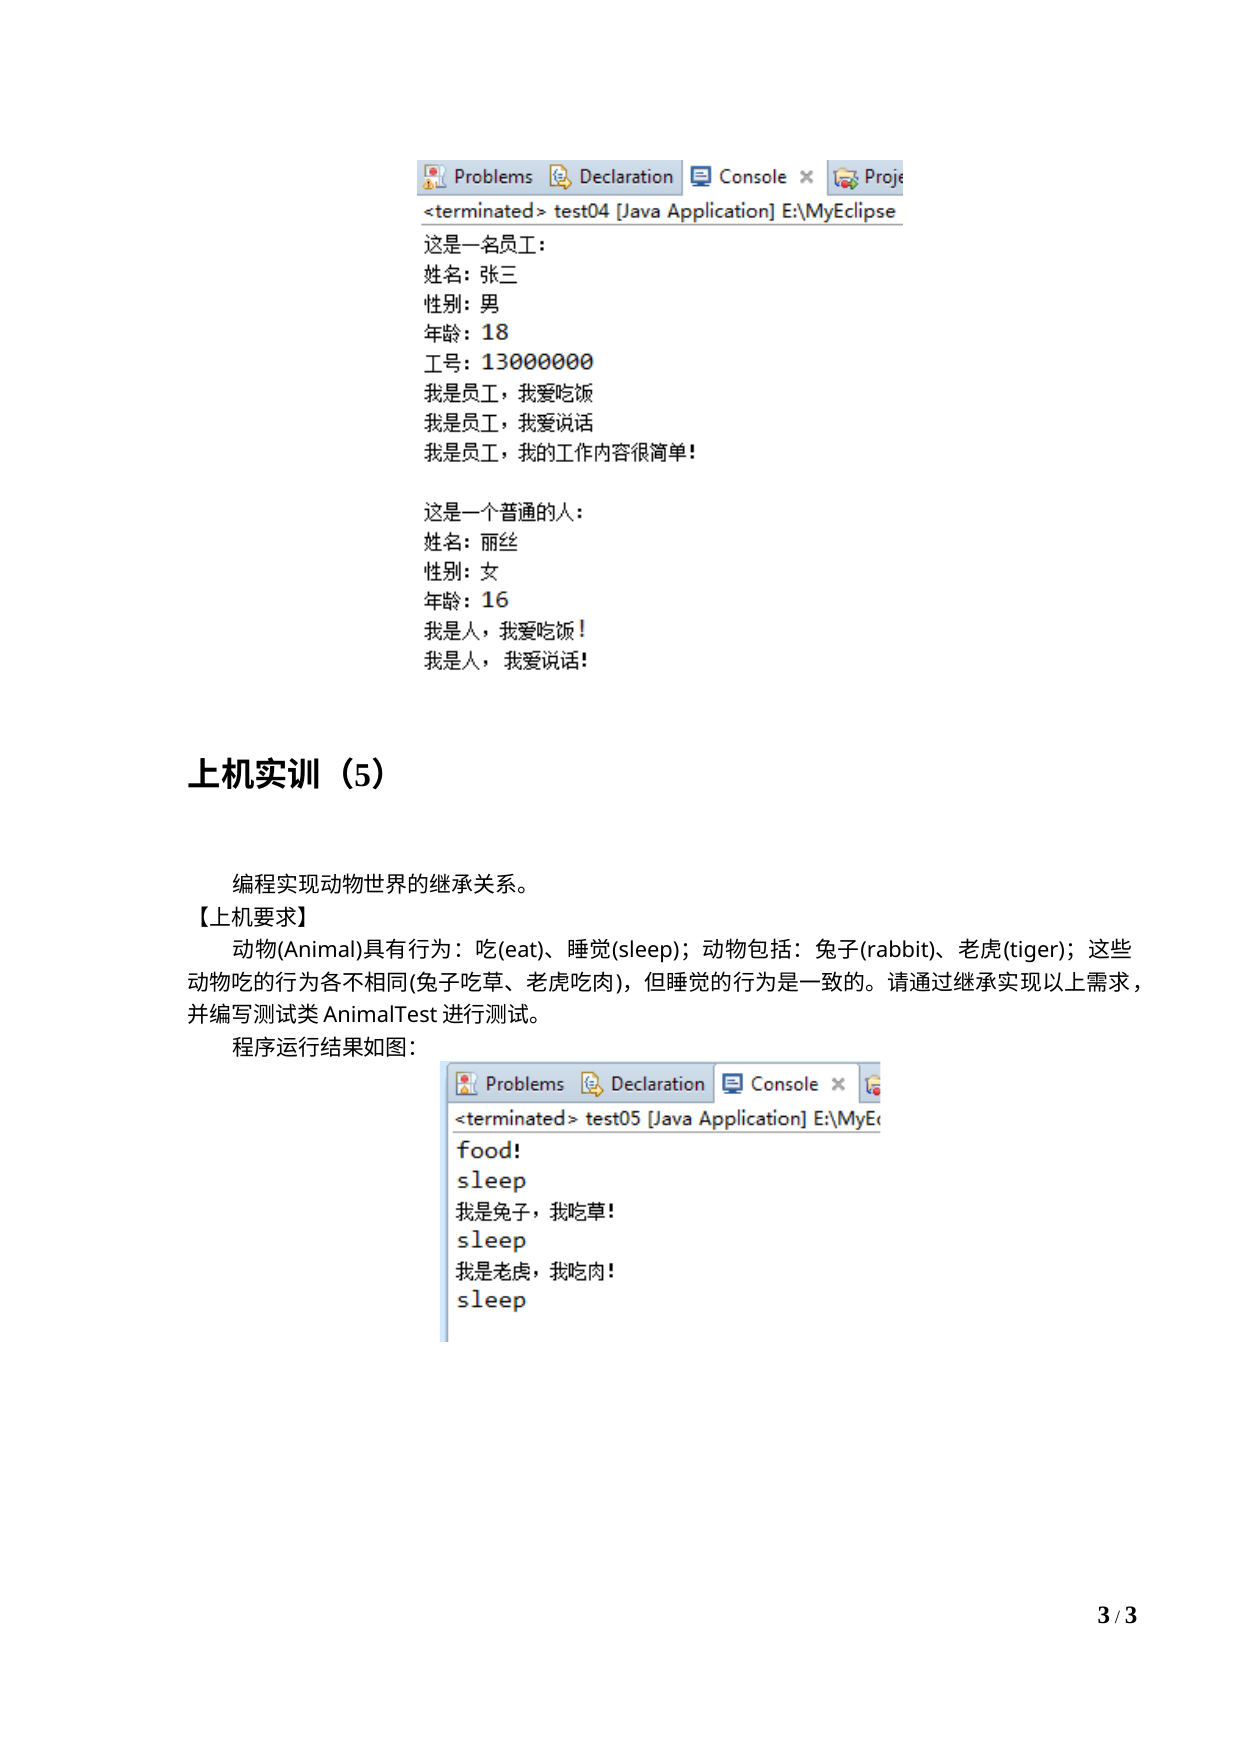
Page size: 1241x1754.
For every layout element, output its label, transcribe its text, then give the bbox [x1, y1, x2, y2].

picture [417, 160, 903, 706]
picture [439, 1061, 881, 1342]
text 程序运行结果如图： [187, 1029, 1133, 1062]
subtitle 上机实训（5） [187, 740, 1137, 805]
text 【上机要求】 [187, 899, 1133, 932]
text 动物(Animal)具有行为：吃(eat)、睡觉(sleep)；动物包括：兔子(rabbit)、老虎(tiger)；这些动物吃的行为各不相同(兔子吃草、老虎吃肉)，但睡觉的行为是一致的。请通过继承实现以上需求，并编写测试类AnimalTest进行测试。 [187, 932, 1133, 1029]
text 编程实现动物世界的继承关系。 [187, 867, 1133, 899]
